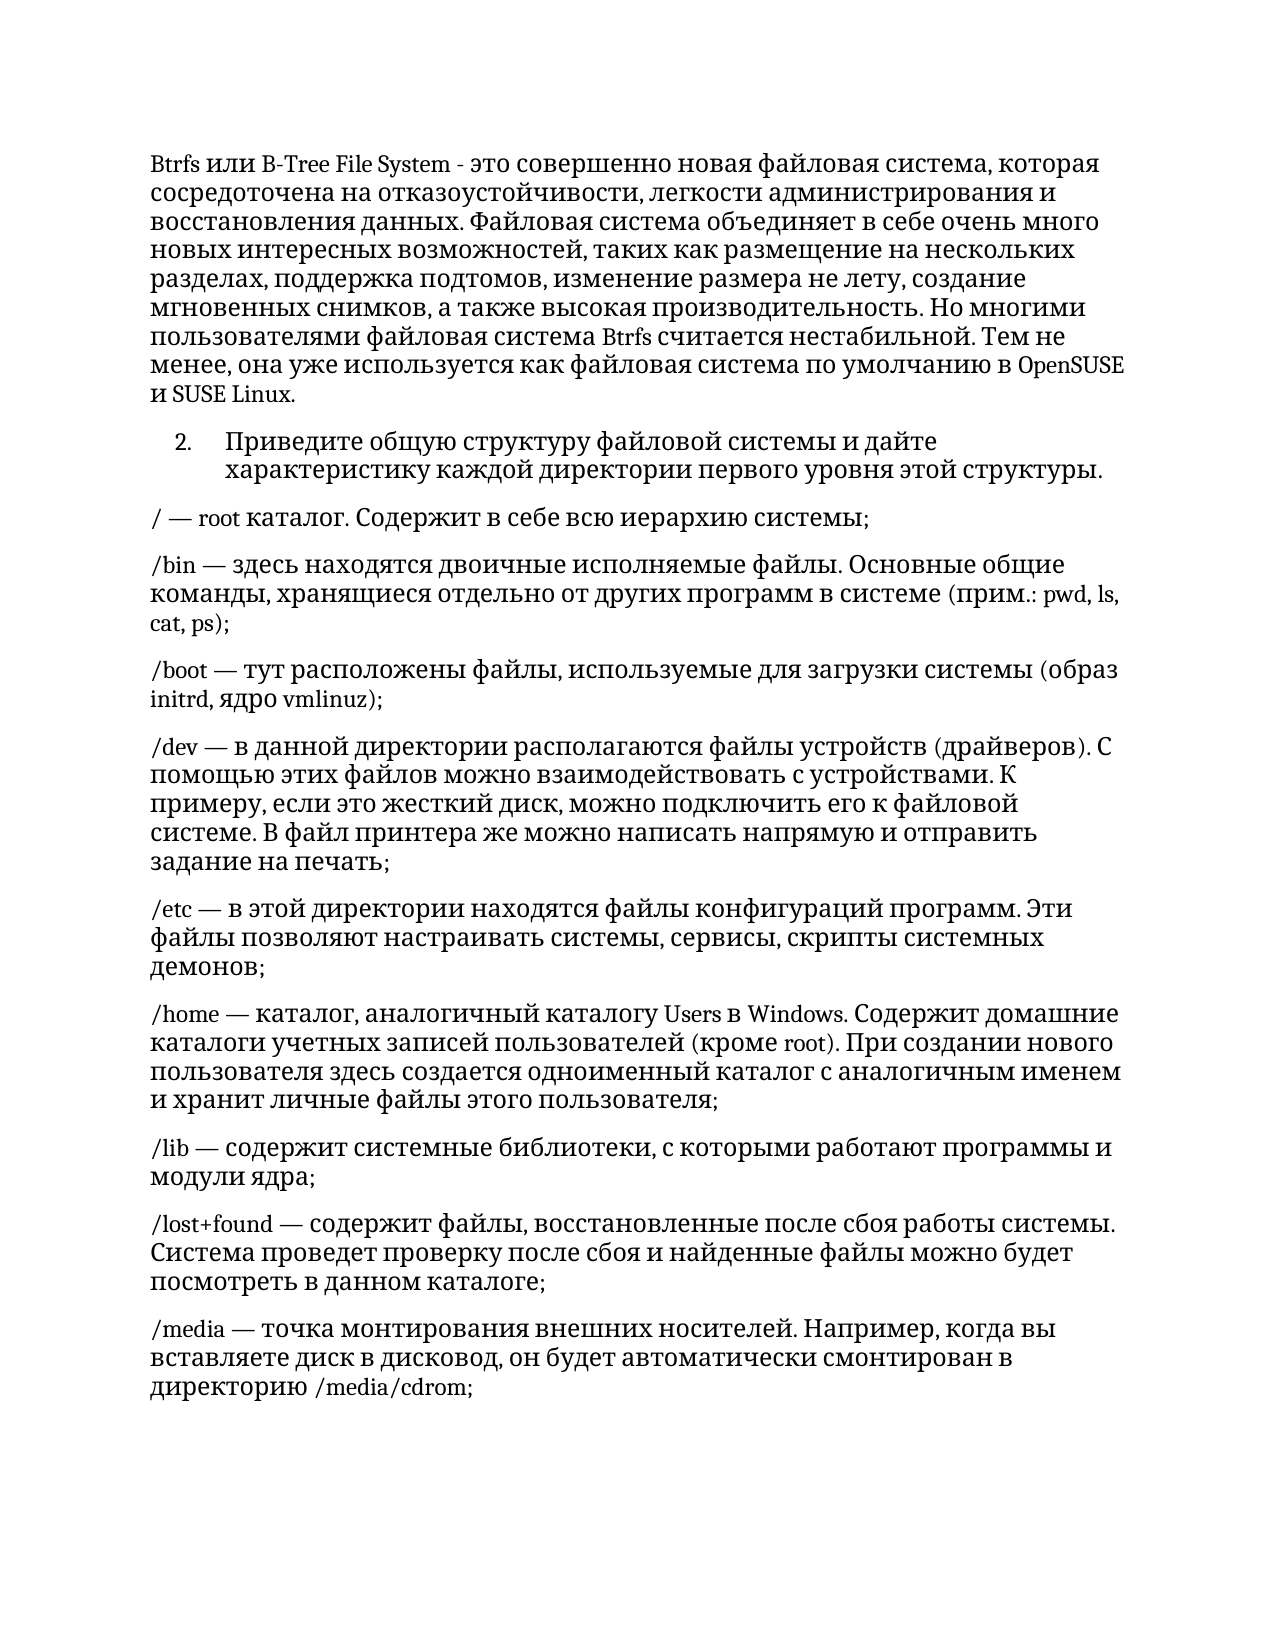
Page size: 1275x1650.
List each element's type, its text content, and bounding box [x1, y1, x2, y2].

text /dev — в данной директории располагаются файлы устройств (драйверов). С помощью этих файлов можно взаимодействовать с устройствами. К примеру, если это жесткий диск, можно подключить его к файловой системе. В файл принтера же можно написать напрямую и отправить задание на печать; [150, 732, 1125, 876]
list Приведите общую структуру файловой системы и дайте характеристику каждой директории первого уровня этой структуры. [175, 427, 1125, 485]
text /lib — содержит системные библиотеки, с которыми работают программы и модули ядра; [150, 1134, 1125, 1191]
text /bin — здесь находятся двоичные исполняемые файлы. Основные общие команды, хранящиеся отдельно от других программ в системе (прим.: pwd, ls, cat, ps); [150, 551, 1125, 637]
text /home — каталог, аналогичный каталогу Users в Windows. Содержит домашние каталоги учетных записей пользователей (кроме root). При создании нового пользователя здесь создается одноименный каталог с аналогичным именем и хранит личные файлы этого пользователя; [150, 1000, 1125, 1115]
text /boot — тут расположены файлы, используемые для загрузки системы (образ initrd, ядро vmlinuz); [150, 656, 1125, 714]
text Btrfs или B-Tree File System - это совершенно новая файловая система, которая сосредоточена на отказоустойчивости, легкости администрирования и восстановления данных. Файловая система объединяет в себе очень много новых интересных возможностей, таких как размещение на нескольких разделах, поддержка подтомов, изменение размера не лету, создание мгновенных снимков, а также высокая производительность. Но многими пользователями файловая система Btrfs считается нестабильной. Тем не менее, она уже используется как файловая система по умолчанию в OpenSUSE и SUSE Linux. [150, 150, 1125, 409]
text /media — точка монтирования внешних носителей. Например, когда вы вставляете диск в дисковод, он будет автоматически смонтирован в директорию /media/cdrom; [150, 1315, 1125, 1401]
text / — root каталог. Содержит в себе всю иерархию системы; [150, 504, 1125, 532]
text /lost+found — содержит файлы, восстановленные после сбоя работы системы. Система проведет проверку после сбоя и найденные файлы можно будет посмотреть в данном каталоге; [150, 1210, 1125, 1296]
text /etc — в этой директории находятся файлы конфигураций программ. Эти файлы позволяют настраивать системы, сервисы, скрипты системных демонов; [150, 895, 1125, 981]
